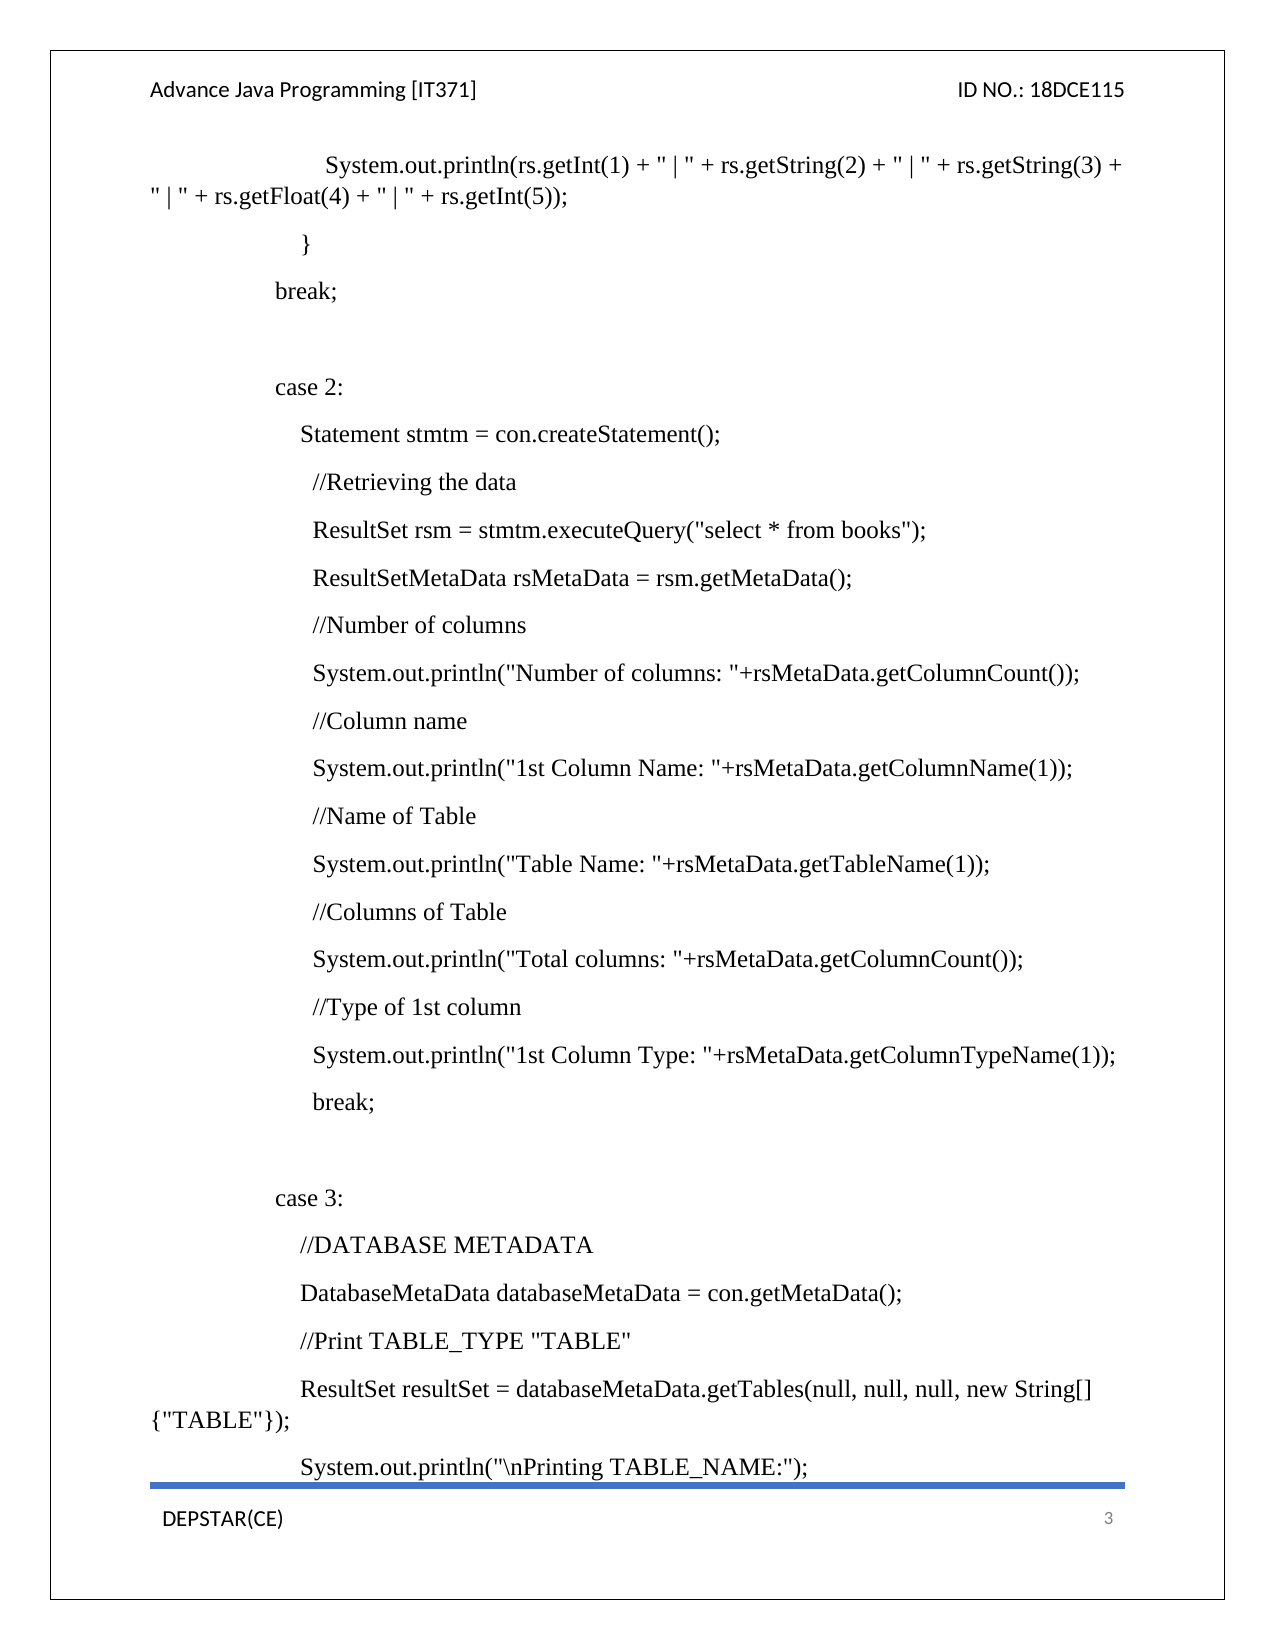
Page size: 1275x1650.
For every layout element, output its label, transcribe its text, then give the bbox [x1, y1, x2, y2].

text } [150, 229, 1125, 257]
text //Retrieving the data [150, 467, 1125, 496]
text System.out.println(rs.getInt(1) + " | " + rs.getString(2) + " | " + rs.getString(3) + " | " + rs.getFloat(4) + " | " + rs.getInt(5)); [150, 150, 1125, 210]
text ResultSet resultSet = databaseMetaData.getTables(null, null, null, new String[]{"TABLE"}); [150, 1374, 1125, 1433]
text //DATABASE METADATA [150, 1231, 1125, 1259]
text //Name of Table [150, 801, 1125, 830]
text DatabaseMetaData databaseMetaData = con.getMetaData(); [150, 1278, 1125, 1307]
text break; [150, 276, 1125, 305]
text System.out.println("1st Column Type: "+rsMetaData.getColumnTypeName(1)); [150, 1040, 1125, 1068]
text //Columns of Table [150, 897, 1125, 925]
text case 2: [150, 372, 1125, 401]
text System.out.println("Total columns: "+rsMetaData.getColumnCount()); [150, 944, 1125, 973]
text //Number of columns [150, 610, 1125, 639]
text //Column name [150, 706, 1125, 734]
text System.out.println("\nPrinting TABLE_NAME:"); [150, 1452, 1125, 1481]
text break; [150, 1087, 1125, 1116]
text System.out.println("1st Column Name: "+rsMetaData.getColumnName(1)); [150, 753, 1125, 782]
text //Print TABLE_TYPE "TABLE" [150, 1326, 1125, 1355]
text ResultSetMetaData rsMetaData = rsm.getMetaData(); [150, 563, 1125, 591]
text System.out.println("Number of columns: "+rsMetaData.getColumnCount()); [150, 658, 1125, 687]
text ResultSet rsm = stmtm.executeQuery("select * from books"); [150, 515, 1125, 544]
text //Type of 1st column [150, 992, 1125, 1021]
text Statement stmtm = con.createStatement(); [150, 419, 1125, 448]
text System.out.println("Table Name: "+rsMetaData.getTableName(1)); [150, 849, 1125, 878]
text case 3: [150, 1183, 1125, 1212]
